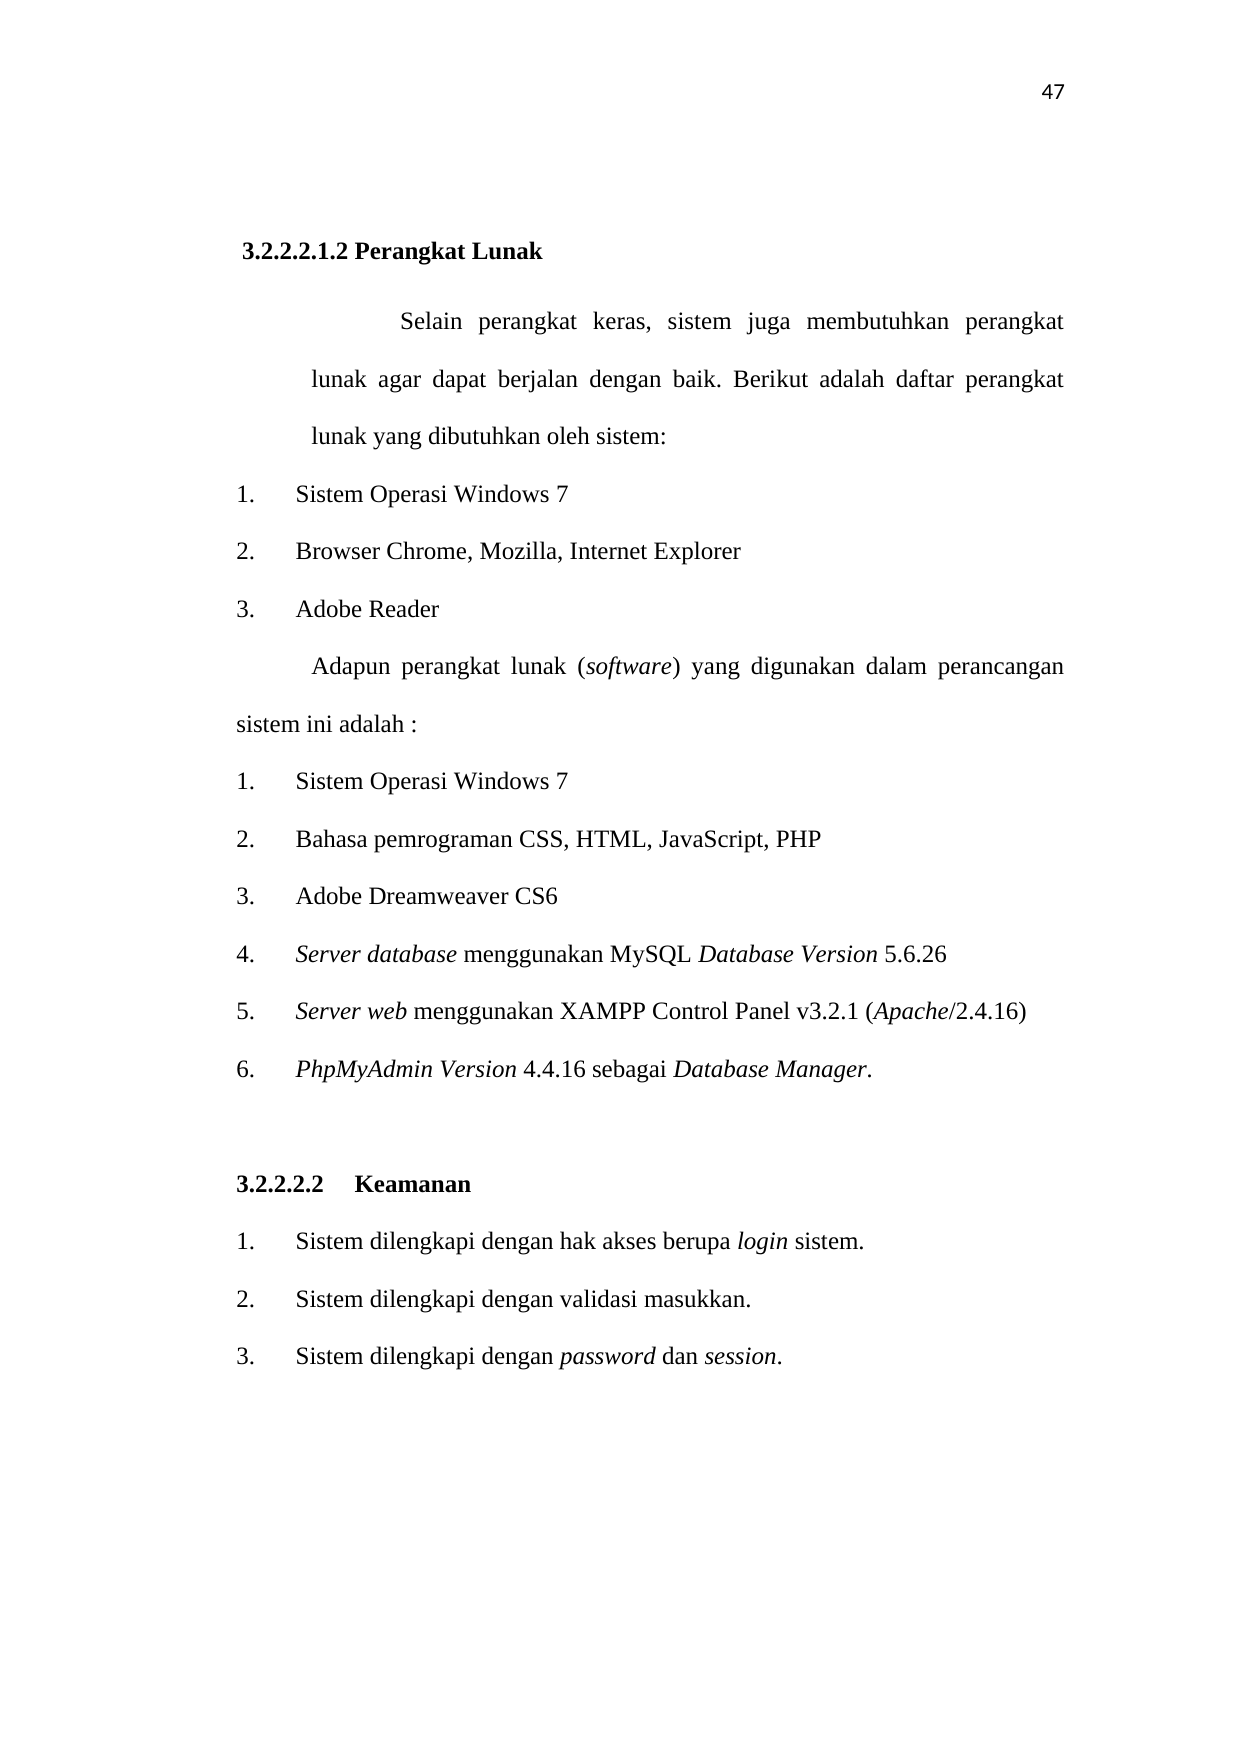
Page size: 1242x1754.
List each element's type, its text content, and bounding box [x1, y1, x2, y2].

list Browser Chrome, Mozilla, Internet Explorer [236, 536, 1064, 565]
list Perangkat Lunak [242, 236, 1064, 265]
subtitle Keamanan [236, 1169, 1064, 1197]
list PhpMyAdmin Version 4.4.16 sebagai Database Manager. [236, 1054, 1064, 1082]
text Selain perangkat keras, sistem juga membutuhkan perangkat lunak agar dapat berjalan dengan baik. Berikut adalah daftar perangkat lunak yang dibutuhkan oleh sistem: [311, 306, 1064, 450]
list Server web menggunakan XAMPP Control Panel v3.2.1 (Apache/2.4.16) [236, 996, 1064, 1025]
list Sistem dilengkapi dengan password dan session. [236, 1341, 1064, 1370]
list Sistem dilengkapi dengan validasi masukkan. [236, 1284, 1064, 1312]
list Adobe Dreamweaver CS6 [236, 881, 1064, 910]
list Sistem dilengkapi dengan hak akses berupa login sistem. [236, 1226, 1064, 1255]
list Sistem Operasi Windows 7 [236, 766, 1064, 795]
list Adobe Reader [236, 594, 1064, 622]
list Sistem Operasi Windows 7 [236, 479, 1064, 507]
list Adapun perangkat lunak (software) yang digunakan dalam perancangan sistem ini adalah : [236, 651, 1064, 737]
list Bahasa pemrograman CSS, HTML, JavaScript, PHP [236, 824, 1064, 852]
list Server database menggunakan MySQL Database Version 5.6.26 [236, 939, 1064, 967]
